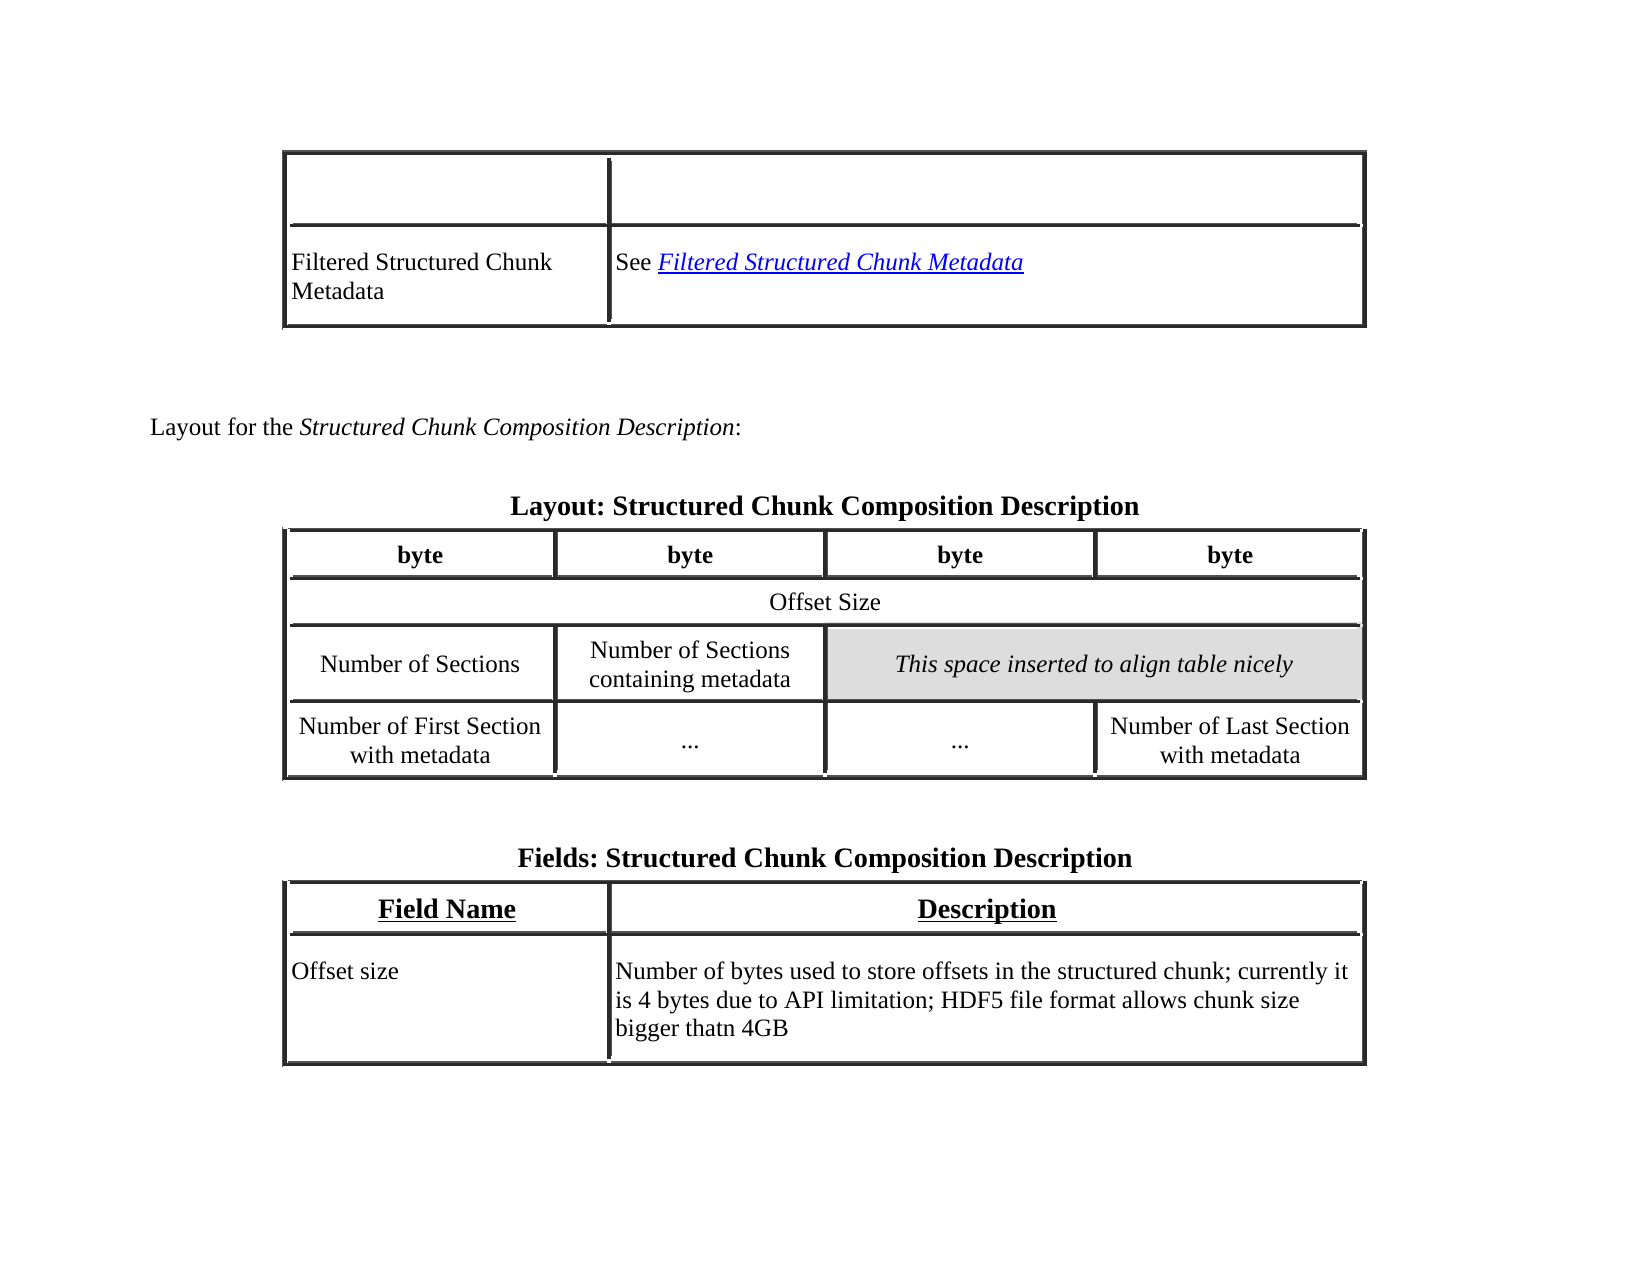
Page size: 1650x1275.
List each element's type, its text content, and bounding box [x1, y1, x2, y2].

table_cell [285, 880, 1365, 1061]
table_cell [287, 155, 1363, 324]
text Layout for the Structured Chunk Composition Description: [150, 412, 1500, 441]
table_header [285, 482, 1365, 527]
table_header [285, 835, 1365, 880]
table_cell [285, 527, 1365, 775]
